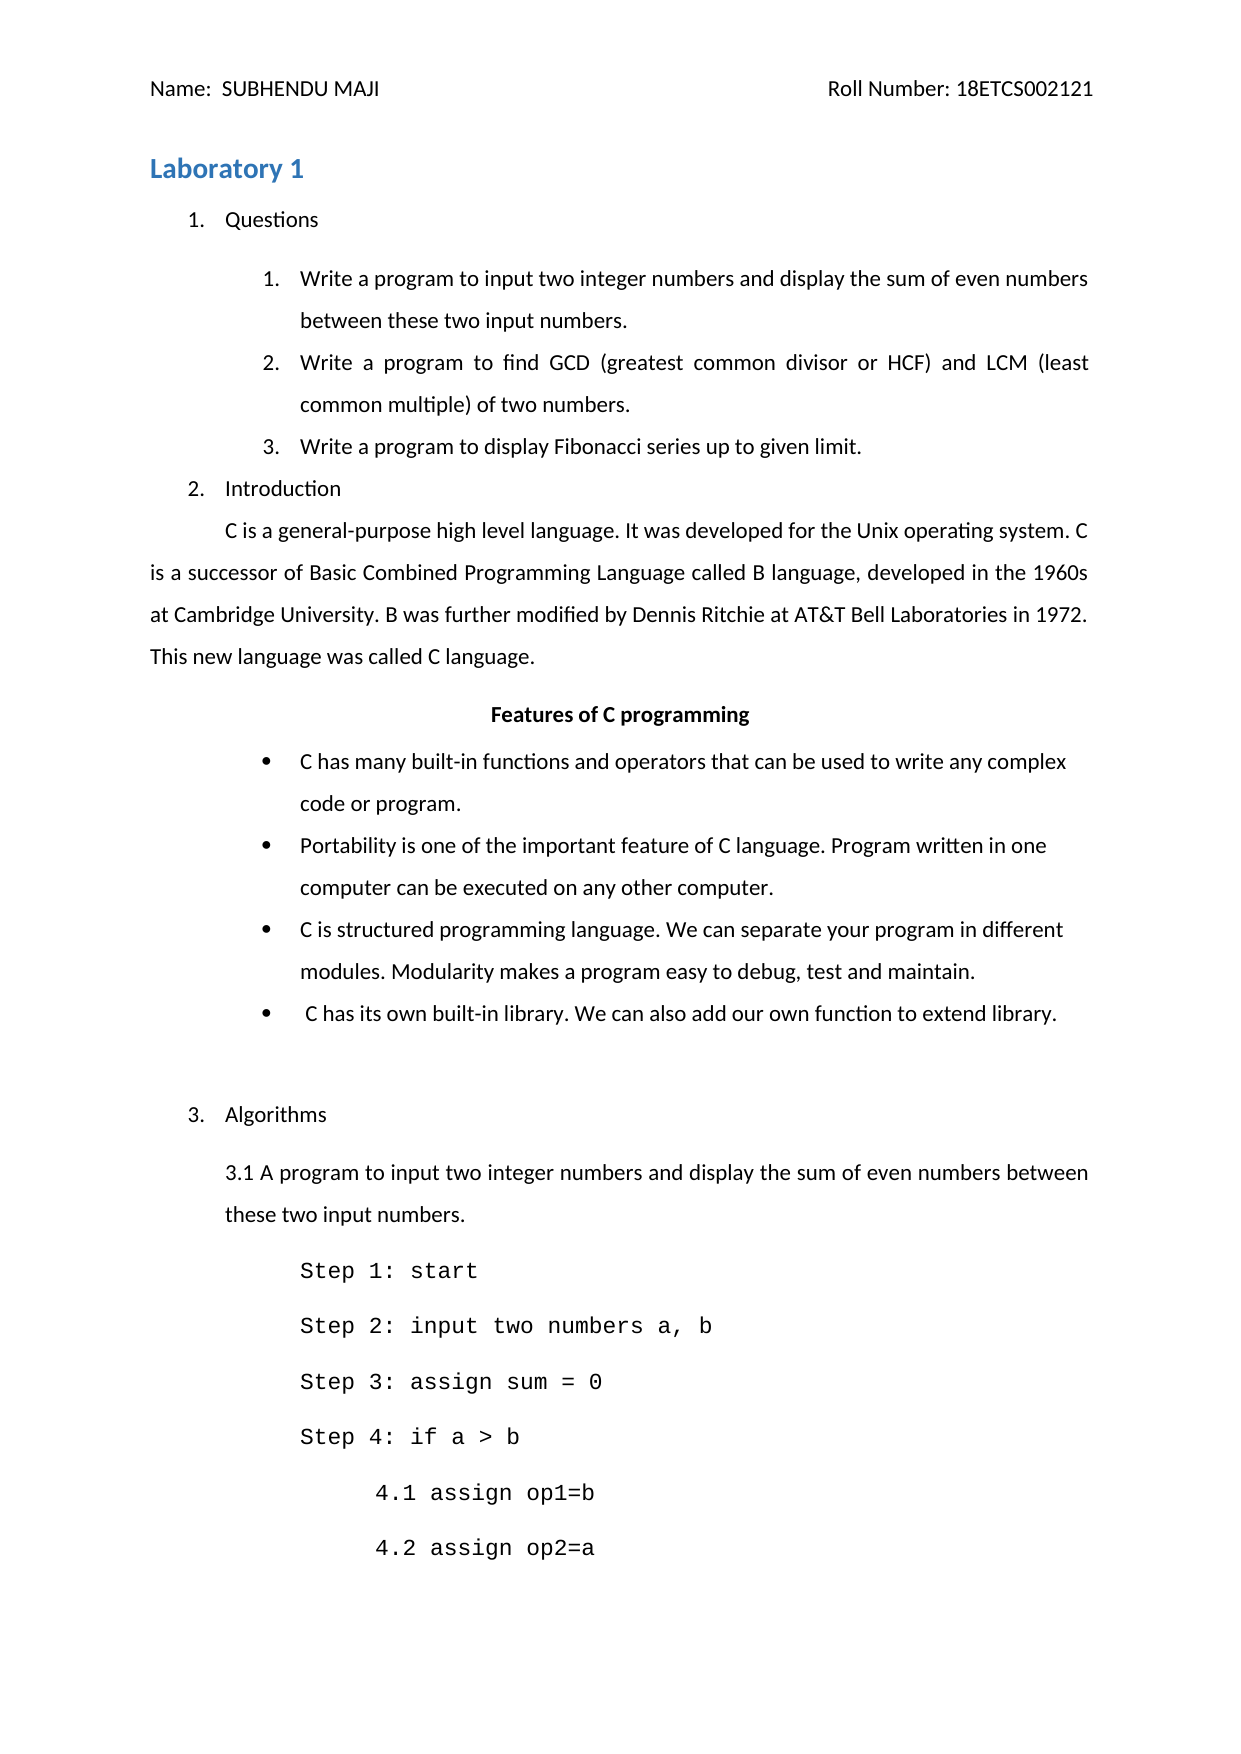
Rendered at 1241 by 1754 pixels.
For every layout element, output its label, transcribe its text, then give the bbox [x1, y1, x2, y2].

text Step 3: assign sum = 0 [225, 1370, 1090, 1396]
list Questions [187, 205, 1090, 233]
list Portability is one of the important feature of C language. Program written in one computer can be executed on any other computer. [262, 831, 1090, 901]
text Features of C programming [150, 701, 1090, 728]
list Write a program to display Fibonacci series up to given limit. [262, 432, 1090, 460]
text C is a general-purpose high level language. It was developed for the Unix operating system. C is a successor of Basic Combined Programming Language called B language, developed in the 1960s at Cambridge University. B was further modified by Dennis Ritchie at AT&T Bell Laboratories in 1972. This new language was called C language. [150, 516, 1090, 670]
text Step 1: start [225, 1259, 1090, 1285]
list C is structured programming language. We can separate your program in different modules. Modularity makes a program easy to debug, test and maintain. [262, 915, 1090, 985]
list 3.1 A program to input two integer numbers and display the sum of even numbers between these two input numbers. [225, 1158, 1090, 1228]
list Algorithms [187, 1100, 1090, 1128]
text 4.1 assign op1=b [225, 1481, 1090, 1507]
list Introduction [187, 474, 1090, 502]
list C has many built-in functions and operators that can be used to write any complex code or program. [262, 747, 1090, 817]
list Write a program to find GCD (greatest common divisor or HCF) and LCM (least common multiple) of two numbers. [262, 348, 1090, 418]
list Write a program to input two integer numbers and display the sum of even numbers between these two input numbers. [262, 264, 1090, 334]
text 4.2 assign op2=a [225, 1537, 1090, 1563]
subtitle Laboratory 1 [150, 150, 1090, 186]
text Step 2: input two numbers a, b [225, 1315, 1090, 1341]
list C has its own built-in library. We can also add our own function to extend library. [262, 999, 1090, 1027]
text Step 4: if a > b [225, 1426, 1090, 1452]
